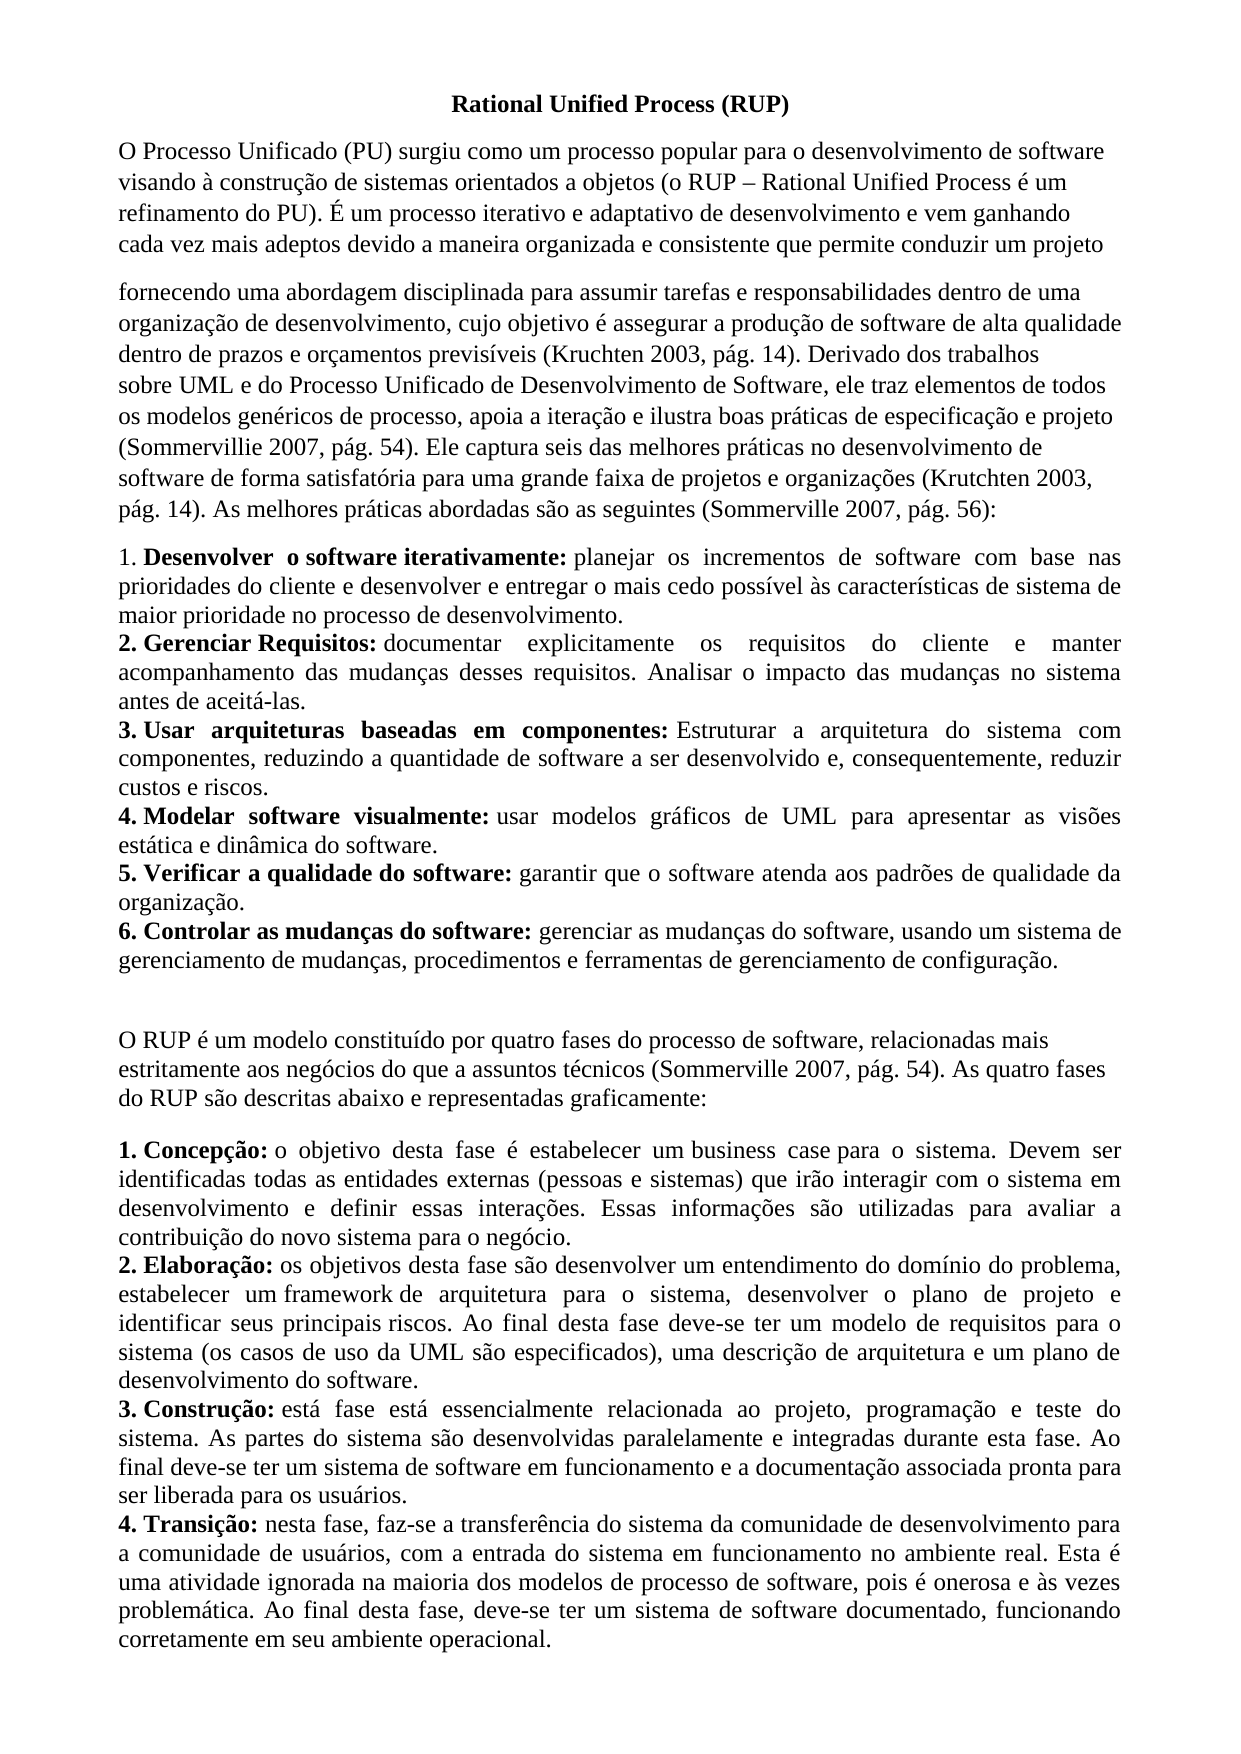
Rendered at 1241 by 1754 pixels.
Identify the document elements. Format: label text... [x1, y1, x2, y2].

text Rational Unified Process (RUP) [118, 89, 1122, 117]
text 4. Modelar software visualmente: usar modelos gráficos de UML para apresentar as visões estática e dinâmica do software. [118, 801, 1122, 858]
text 1. Desenvolver o software iterativamente: planejar os incrementos de software com base nas prioridades do cliente e desenvolver e entregar o mais cedo possível às características de sistema de maior prioridade no processo de desenvolvimento. [118, 542, 1122, 628]
text 1. Concepção: o objetivo desta fase é estabelecer um business case para o sistema. Devem ser identificadas todas as entidades externas (pessoas e sistemas) que irão interagir com o sistema em desenvolvimento e definir essas interações. Essas informações são utilizadas para avaliar a contribuição do novo sistema para o negócio. [118, 1135, 1122, 1250]
text 3. Construção: está fase está essencialmente relacionada ao projeto, programação e teste do sistema. As partes do sistema são desenvolvidas paralelamente e integradas durante esta fase. Ao final deve-se ter um sistema de software em funcionamento e a documentação associada pronta para ser liberada para os usuários. [118, 1394, 1122, 1509]
text 5. Verificar a qualidade do software: garantir que o software atenda aos padrões de qualidade da organização. [118, 858, 1122, 916]
text 4. Transição: nesta fase, faz-se a transferência do sistema da comunidade de desenvolvimento para a comunidade de usuários, com a entrada do sistema em funcionamento no ambiente real. Esta é uma atividade ignorada na maioria dos modelos de processo de software, pois é onerosa e às vezes problemática. Ao final desta fase, deve-se ter um sistema de software documentado, funcionando corretamente em seu ambiente operacional. [118, 1509, 1122, 1653]
text fornecendo uma abordagem disciplinada para assumir tarefas e responsabilidades dentro de uma organização de desenvolvimento, cujo objetivo é assegurar a produção de software de alta qualidade dentro de prazos e orçamentos previsíveis (Kruchten 2003, pág. 14). Derivado dos trabalhos sobre UML e do Processo Unificado de Desenvolvimento de Software, ele traz elementos de todos os modelos genéricos de processo, apoia a iteração e ilustra boas práticas de especificação e projeto (Sommervillie 2007, pág. 54). Ele captura seis das melhores práticas no desenvolvimento de software de forma satisfatória para uma grande faixa de projetos e organizações (Krutchten 2003, pág. 14). As melhores práticas abordadas são as seguintes (Sommerville 2007, pág. 56): [118, 277, 1122, 523]
text O Processo Unificado (PU) surgiu como um processo popular para o desenvolvimento de software visando à construção de sistemas orientados a objetos (o RUP – Rational Unified Process é um refinamento do PU). É um processo iterativo e adaptativo de desenvolvimento e vem ganhando cada vez mais adeptos devido a maneira organizada e consistente que permite conduzir um projeto [118, 136, 1122, 258]
text 2. Gerenciar Requisitos: documentar explicitamente os requisitos do cliente e manter acompanhamento das mudanças desses requisitos. Analisar o impacto das mudanças no sistema antes de aceitá-las. [118, 628, 1122, 715]
text 2. Elaboração: os objetivos desta fase são desenvolver um entendimento do domínio do problema, estabelecer um framework de arquitetura para o sistema, desenvolver o plano de projeto e identificar seus principais riscos. Ao final desta fase deve-se ter um modelo de requisitos para o sistema (os casos de uso da UML são especificados), uma descrição de arquitetura e um plano de desenvolvimento do software. [118, 1250, 1122, 1394]
text 3. Usar arquiteturas baseadas em componentes: Estruturar a arquitetura do sistema com componentes, reduzindo a quantidade de software a ser desenvolvido e, consequentemente, reduzir custos e riscos. [118, 715, 1122, 801]
text 6. Controlar as mudanças do software: gerenciar as mudanças do software, usando um sistema de gerenciamento de mudanças, procedimentos e ferramentas de gerenciamento de configuração. [118, 916, 1122, 973]
text O RUP é um modelo constituído por quatro fases do processo de software, relacionadas mais estritamente aos negócios do que a assuntos técnicos (Sommerville 2007, pág. 54). As quatro fases do RUP são descritas abaixo e representadas graficamente: [118, 1026, 1122, 1112]
